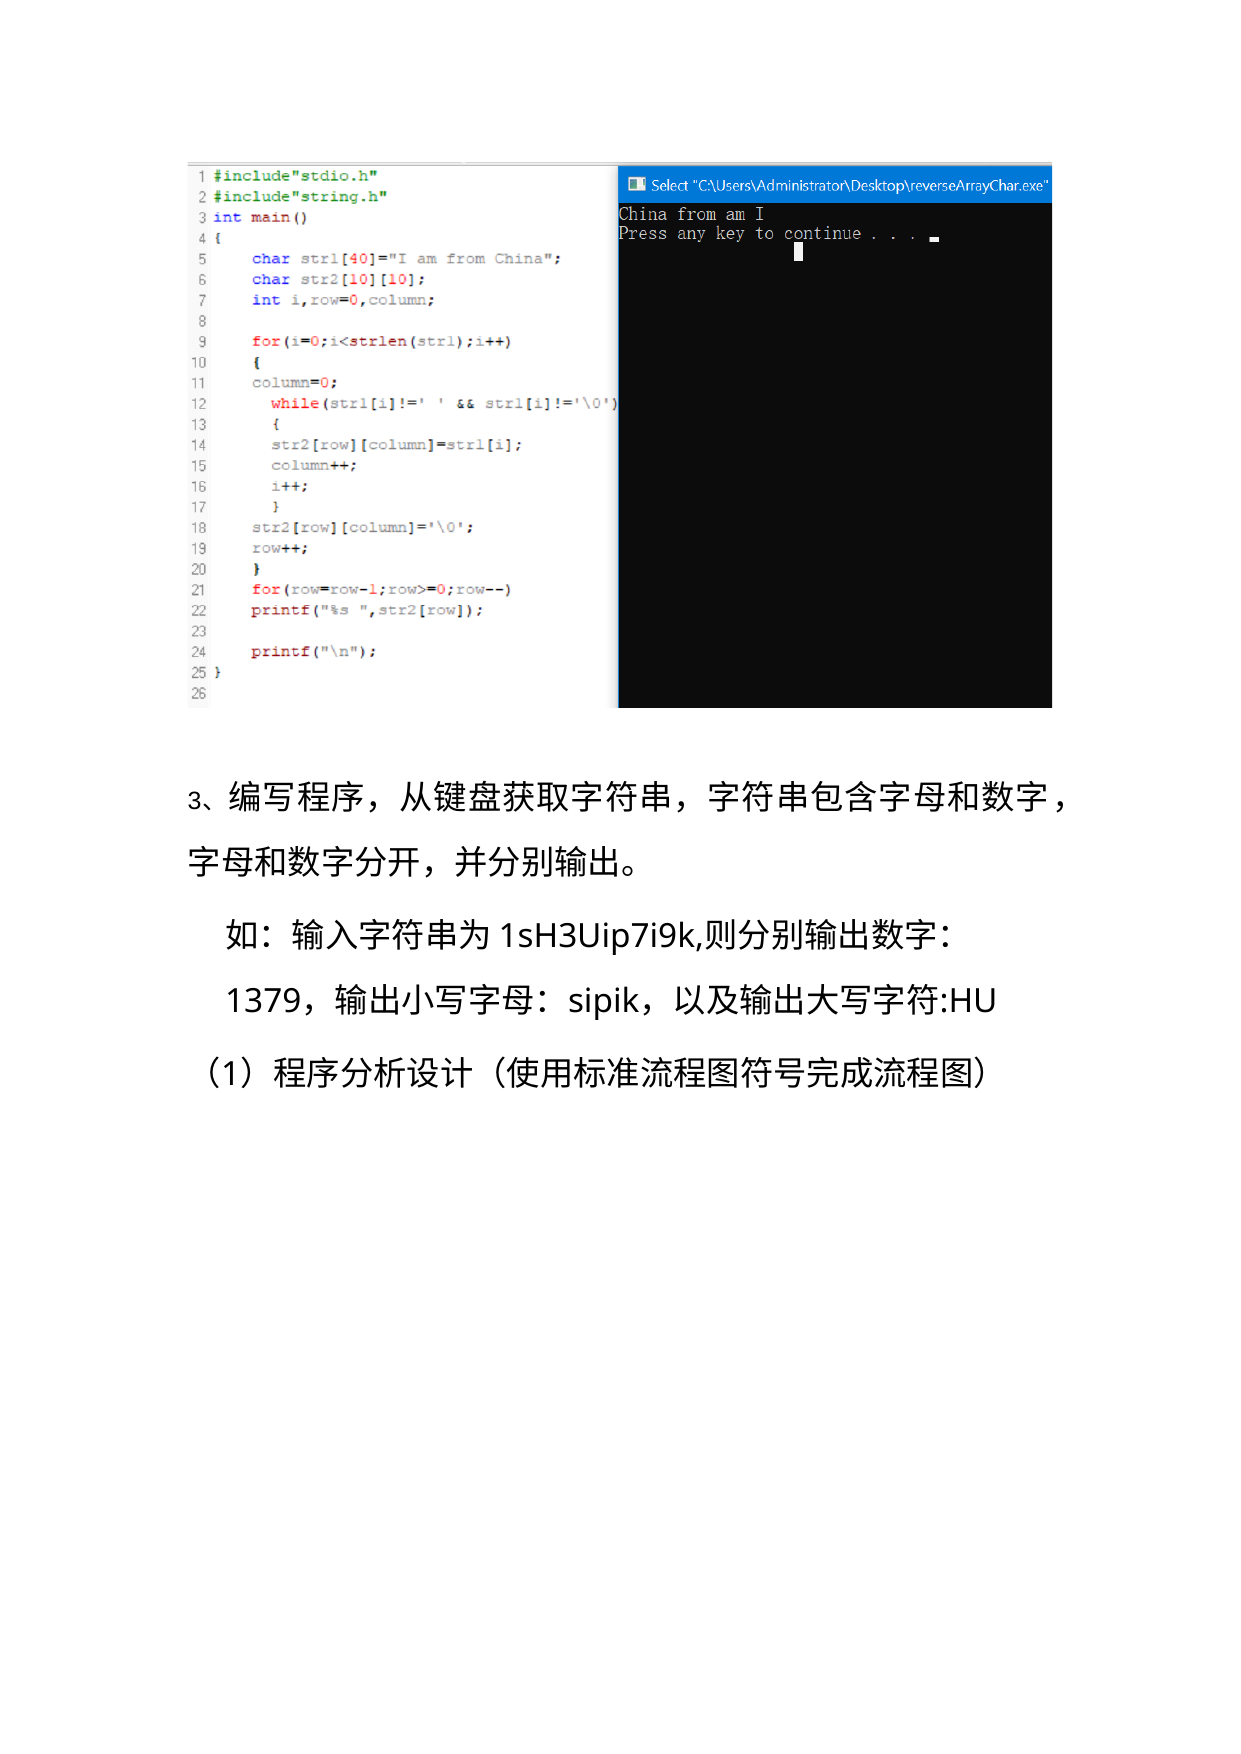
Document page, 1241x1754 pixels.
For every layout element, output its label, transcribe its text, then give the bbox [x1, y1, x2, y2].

text 3、编写程序，从键盘获取字符串，字符串包含字母和数字，字母和数字分开，并分别输出。 [187, 763, 1053, 893]
picture [187, 162, 1053, 708]
text 如：输入字符串为1sH3Uip7i9k,则分别输出数字：1379，输出小写字母：sipik，以及输出大写字符:HU [225, 900, 1053, 1030]
text （1）程序分析设计（使用标准流程图符号完成流程图） [187, 1038, 1053, 1103]
